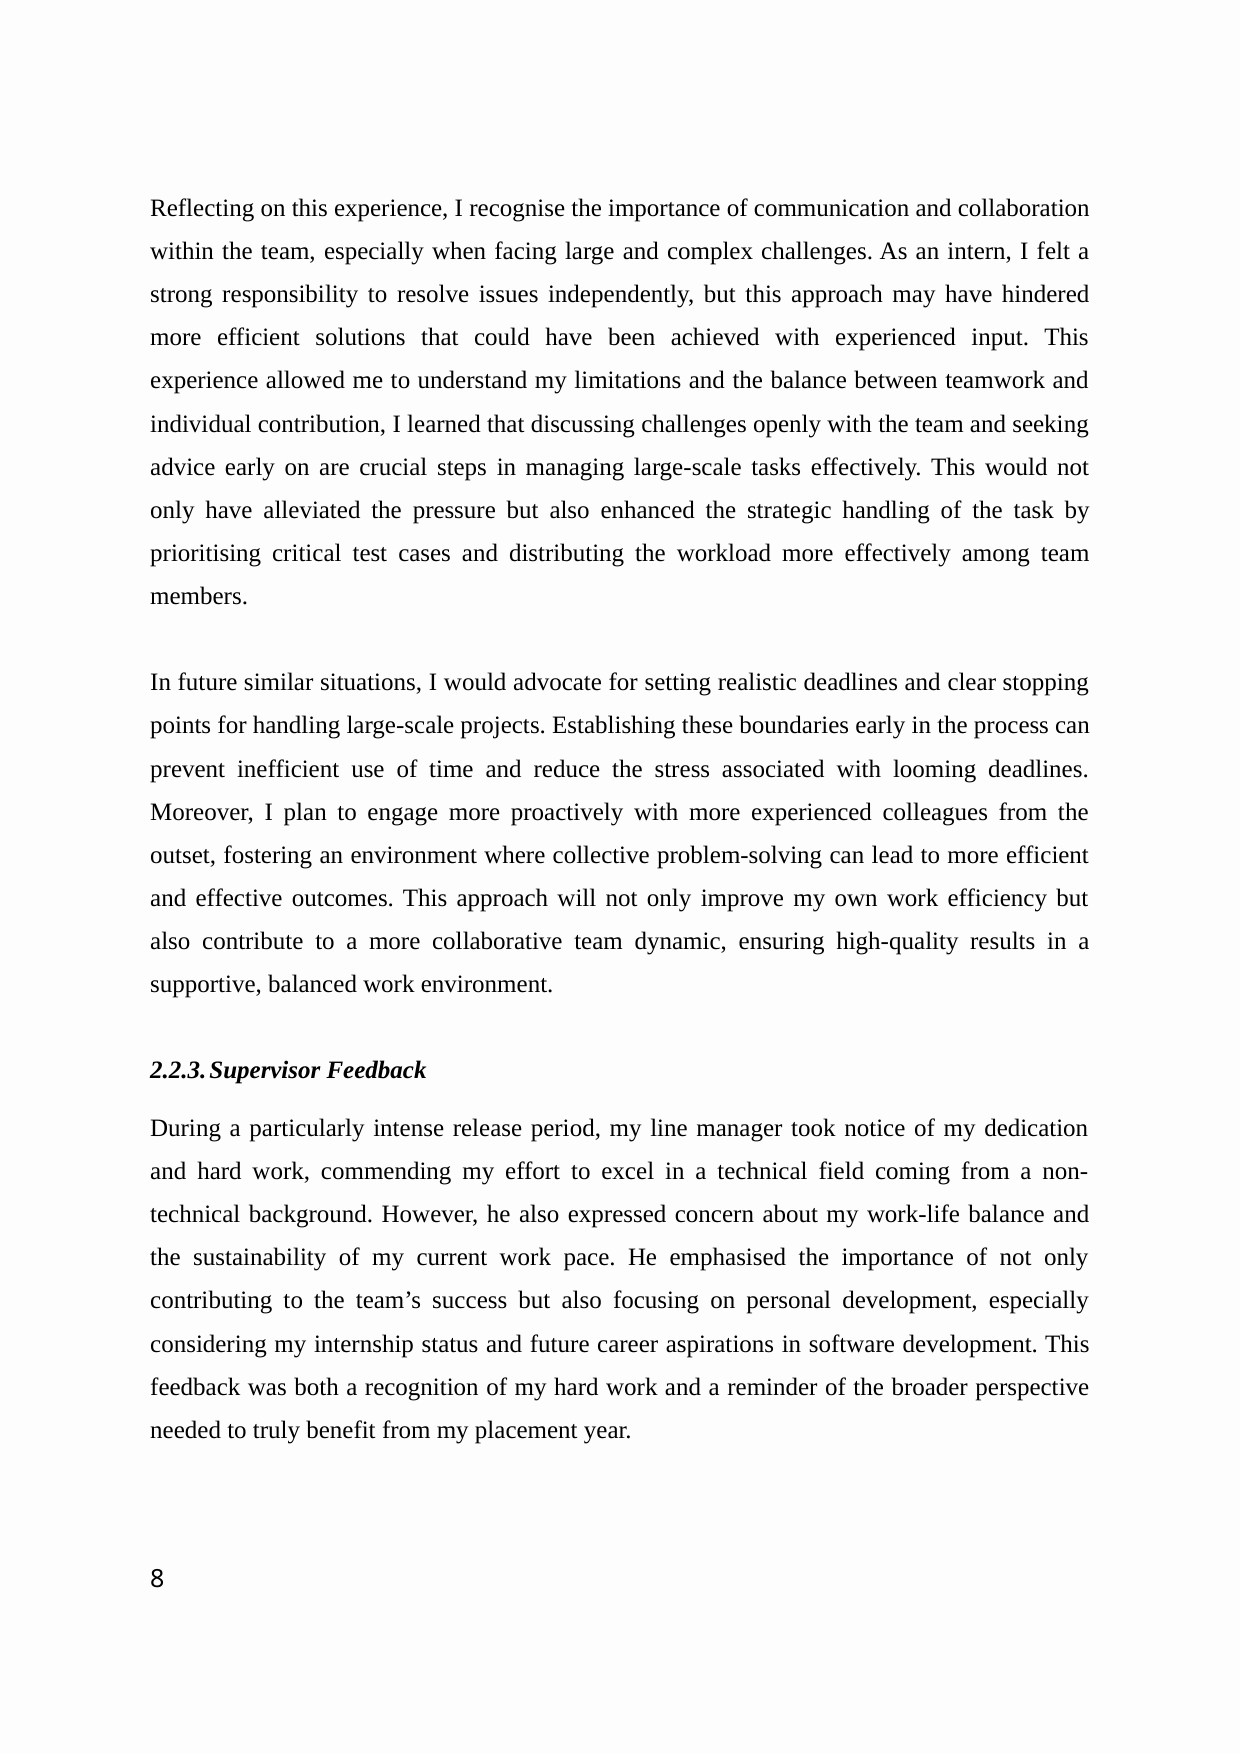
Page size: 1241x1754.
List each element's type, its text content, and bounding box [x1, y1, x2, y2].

text Reflecting on this experience, I recognise the importance of communication and collaboration within the team, especially when facing large and complex challenges. As an intern, I felt a strong responsibility to resolve issues independently, but this approach may have hindered more efficient solutions that could have been achieved with experienced input. This experience allowed me to understand my limitations and the balance between teamwork and individual contribution, I learned that discussing challenges openly with the team and seeking advice early on are crucial steps in managing large-scale tasks effectively. This would not only have alleviated the pressure but also enhanced the strategic handling of the task by prioritising critical test cases and distributing the workload more effectively among team members. [150, 193, 1090, 610]
list During a particularly intense release period, my line manager took notice of my dedication and hard work, commending my effort to excel in a technical field coming from a non-technical background. However, he also expressed concern about my work-life balance and the sustainability of my current work pace. He emphasised the importance of not only contributing to the team’s success but also focusing on personal development, especially considering my internship status and future career aspirations in software development. This feedback was both a recognition of my hard work and a reminder of the broader perspective needed to truly benefit from my placement year. [150, 1113, 1090, 1444]
text In future similar situations, I would advocate for setting realistic deadlines and clear stopping points for handling large-scale projects. Establishing these boundaries early in the process can prevent inefficient use of time and reduce the stress associated with looming deadlines. Moreover, I plan to engage more proactively with more experienced colleagues from the outset, fostering an environment where collective problem-solving can lead to more efficient and effective outcomes. This approach will not only improve my own work efficiency but also contribute to a more collaborative team dynamic, ensuring high-quality results in a supportive, balanced work environment. [150, 667, 1090, 998]
list Supervisor Feedback [150, 1056, 1090, 1084]
